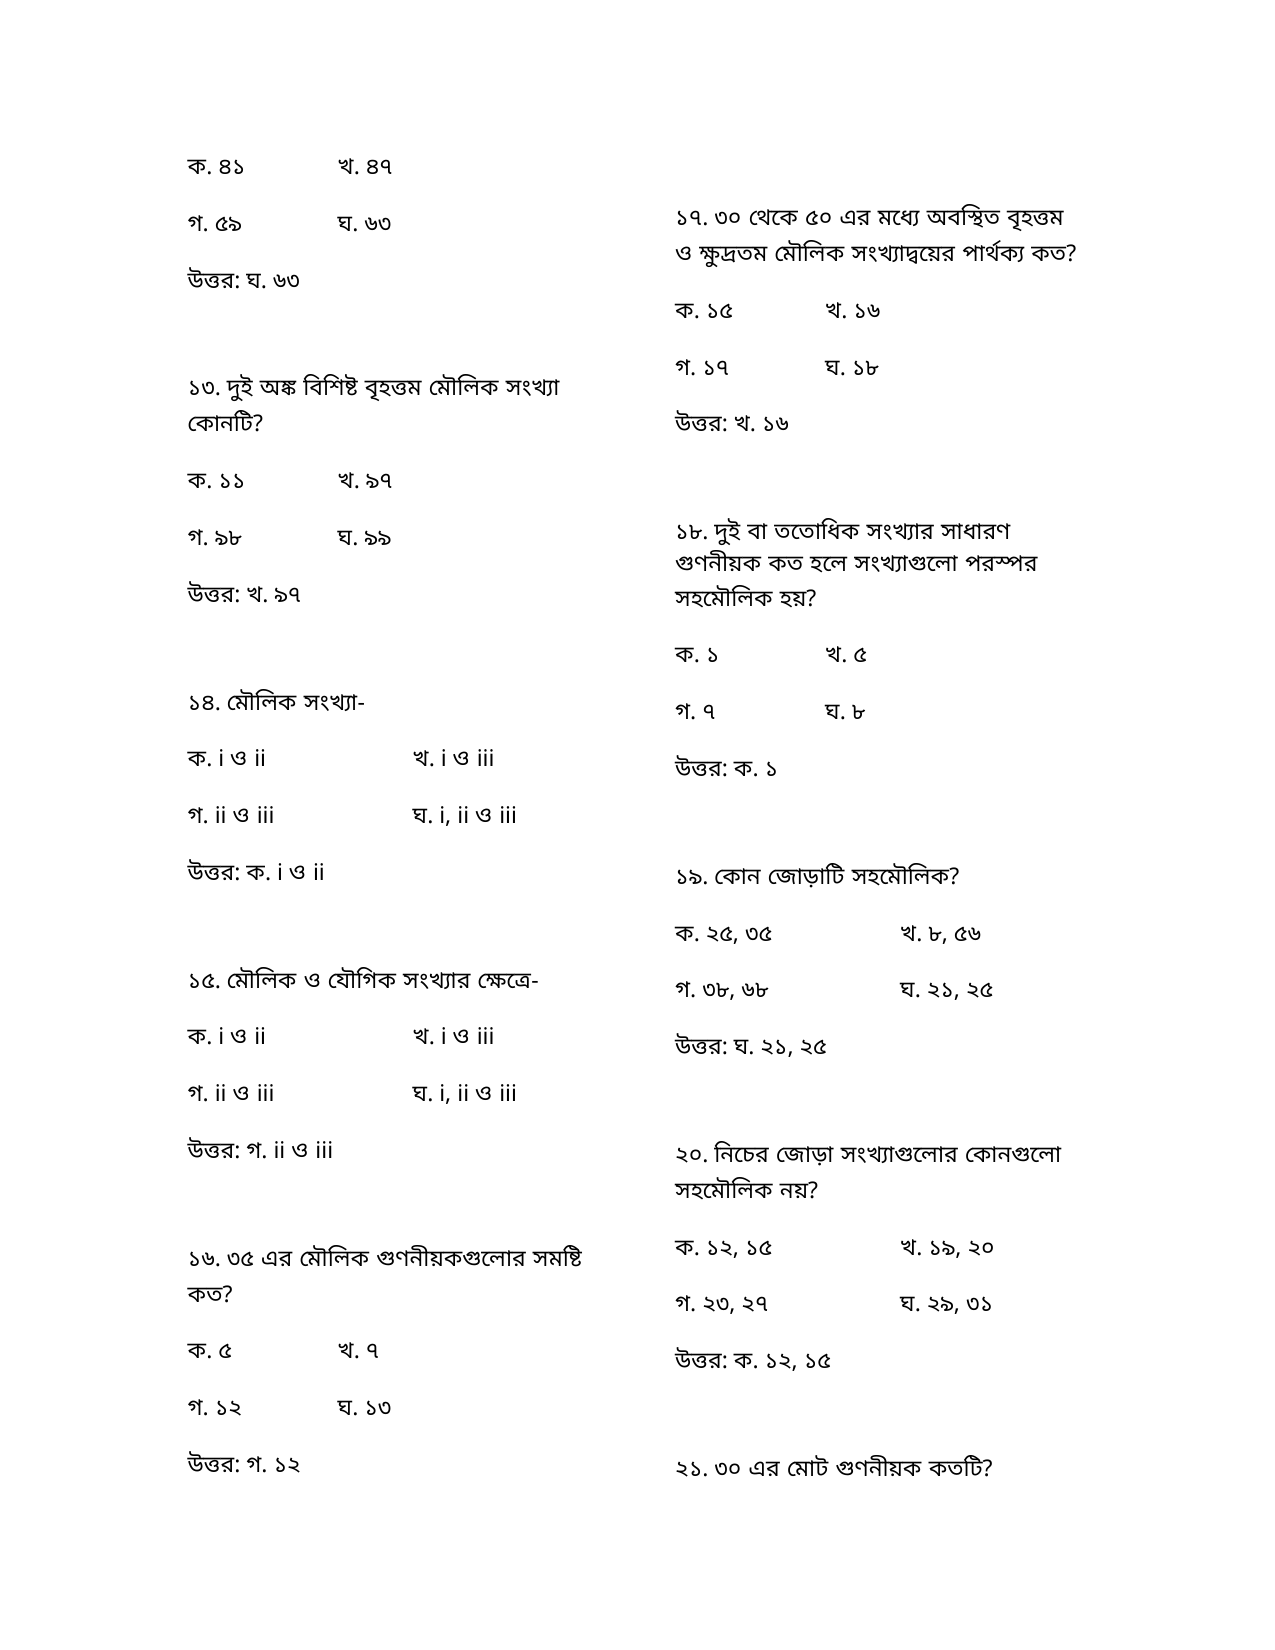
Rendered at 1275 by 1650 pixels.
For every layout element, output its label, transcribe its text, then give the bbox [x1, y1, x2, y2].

text ১৭. ৩০ থেকে ৫০ এর মধ্যে অবস্থিত বৃহত্তম ও ক্ষুদ্রতম মৌলিক সংখ্যাদ্বয়ের পার্থক্য কত? [675, 201, 1087, 268]
text ক. ৫ খ. ৭ [187, 1334, 600, 1366]
text উত্তর: ক. ১ [675, 752, 1087, 783]
text ক. i ও ii খ. i ও iii [187, 742, 600, 773]
text ১৪. মৌলিক সংখ্যা- [187, 685, 600, 717]
text ২০. নিচের জোড়া সংখ্যাগুলোর কোনগুলো সহমৌলিক নয়? [675, 1138, 1087, 1205]
text ১৯. কোন জোড়াটি সহমৌলিক? [675, 860, 1087, 891]
text গ. ৩৮, ৬৮ ঘ. ২১, ২৫ [675, 973, 1087, 1004]
text উত্তর: ক. ১২, ১৫ [675, 1344, 1087, 1375]
text ক. ২৫, ৩৫ খ. ৮, ৫৬ [675, 917, 1087, 948]
text গ. ii ও iii ঘ. i, ii ও iii [187, 799, 600, 830]
text ক. i ও ii খ. i ও iii [187, 1020, 600, 1052]
text উত্তর: ক. i ও ii [187, 856, 600, 887]
text গ. ১২ ঘ. ১৩ [187, 1391, 600, 1422]
text ১৮. দুই বা ততোধিক সংখ্যার সাধারণ গুণনীয়ক কত হলে সংখ্যাগুলো পরস্পর সহমৌলিক হয়? [675, 515, 1087, 613]
text উত্তর: খ. ১৬ [675, 407, 1087, 438]
text গ. ১৭ ঘ. ১৮ [675, 351, 1087, 382]
text উত্তর: ঘ. ৬৩ [187, 263, 600, 295]
text গ. ii ও iii ঘ. i, ii ও iii [187, 1077, 600, 1108]
text ২১. ৩০ এর মোট গুণনীয়ক কতটি? [675, 1452, 1087, 1483]
text উত্তর: খ. ৯৭ [187, 578, 600, 609]
text ক. ১২, ১৫ খ. ১৯, ২০ [675, 1231, 1087, 1262]
text ১৩. দুই অঙ্ক বিশিষ্ট বৃহত্তম মৌলিক সংখ্যা কোনটি? [187, 371, 600, 438]
text উত্তর: ঘ. ২১, ২৫ [675, 1030, 1087, 1061]
text উত্তর: গ. ১২ [187, 1448, 600, 1479]
text ক. ৪১ খ. ৪৭ [187, 150, 600, 181]
text ক. ১৫ খ. ১৬ [675, 294, 1087, 325]
text ক. ১১ খ. ৯৭ [187, 464, 600, 495]
text গ. ৭ ঘ. ৮ [675, 695, 1087, 726]
text ক. ১ খ. ৫ [675, 638, 1087, 670]
text গ. ৫৯ ঘ. ৬৩ [187, 207, 600, 238]
text গ. ২৩, ২৭ ঘ. ২৯, ৩১ [675, 1287, 1087, 1319]
text উত্তর: গ. ii ও iii [187, 1134, 600, 1165]
text ১৬. ৩৫ এর মৌলিক গুণনীয়কগুলোর সমষ্টি কত? [187, 1242, 600, 1309]
text ১৫. মৌলিক ও যৌগিক সংখ্যার ক্ষেত্রে- [187, 963, 600, 995]
text গ. ৯৮ ঘ. ৯৯ [187, 521, 600, 552]
